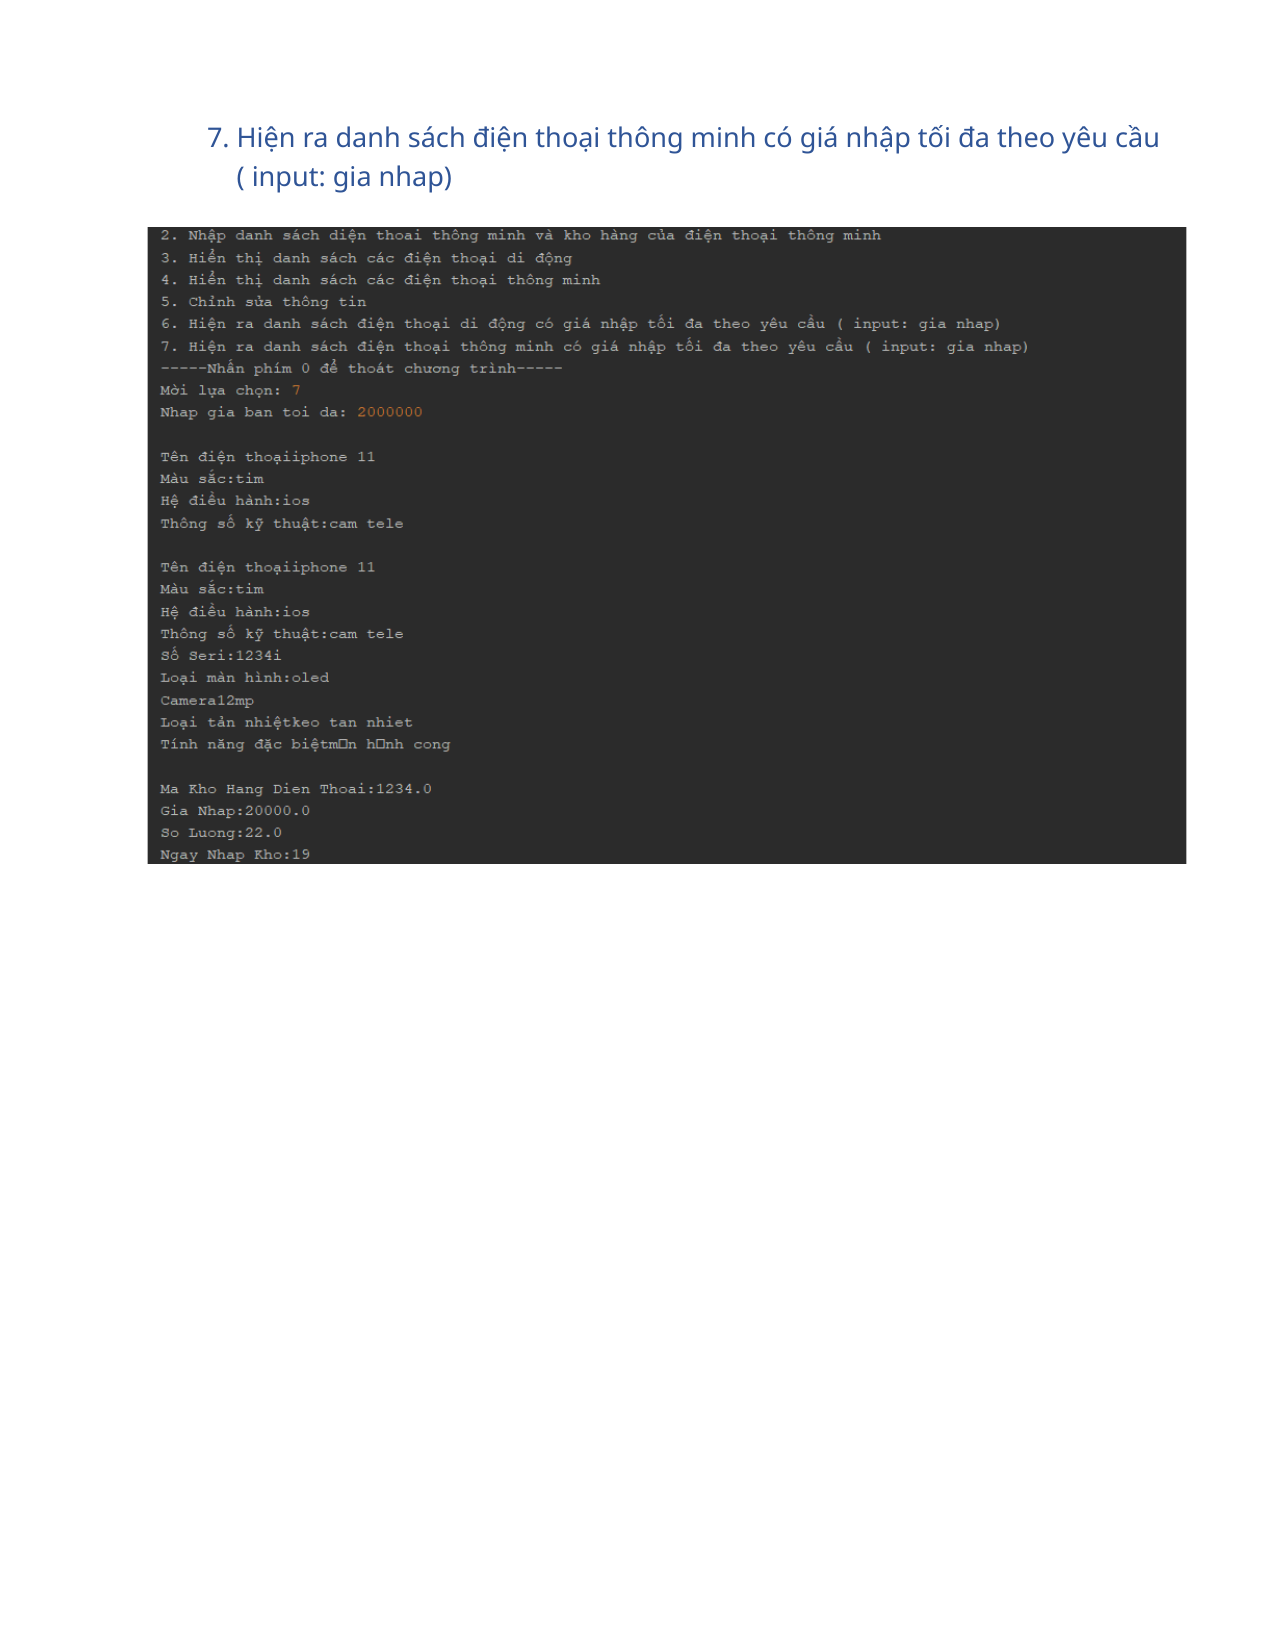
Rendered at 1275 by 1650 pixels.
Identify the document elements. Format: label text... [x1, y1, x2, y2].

subtitle Hiện ra danh sách điện thoại thông minh có giá nhập tối đa theo yêu cầu ( input: gia nhap) [207, 118, 1186, 195]
picture [147, 227, 1187, 864]
